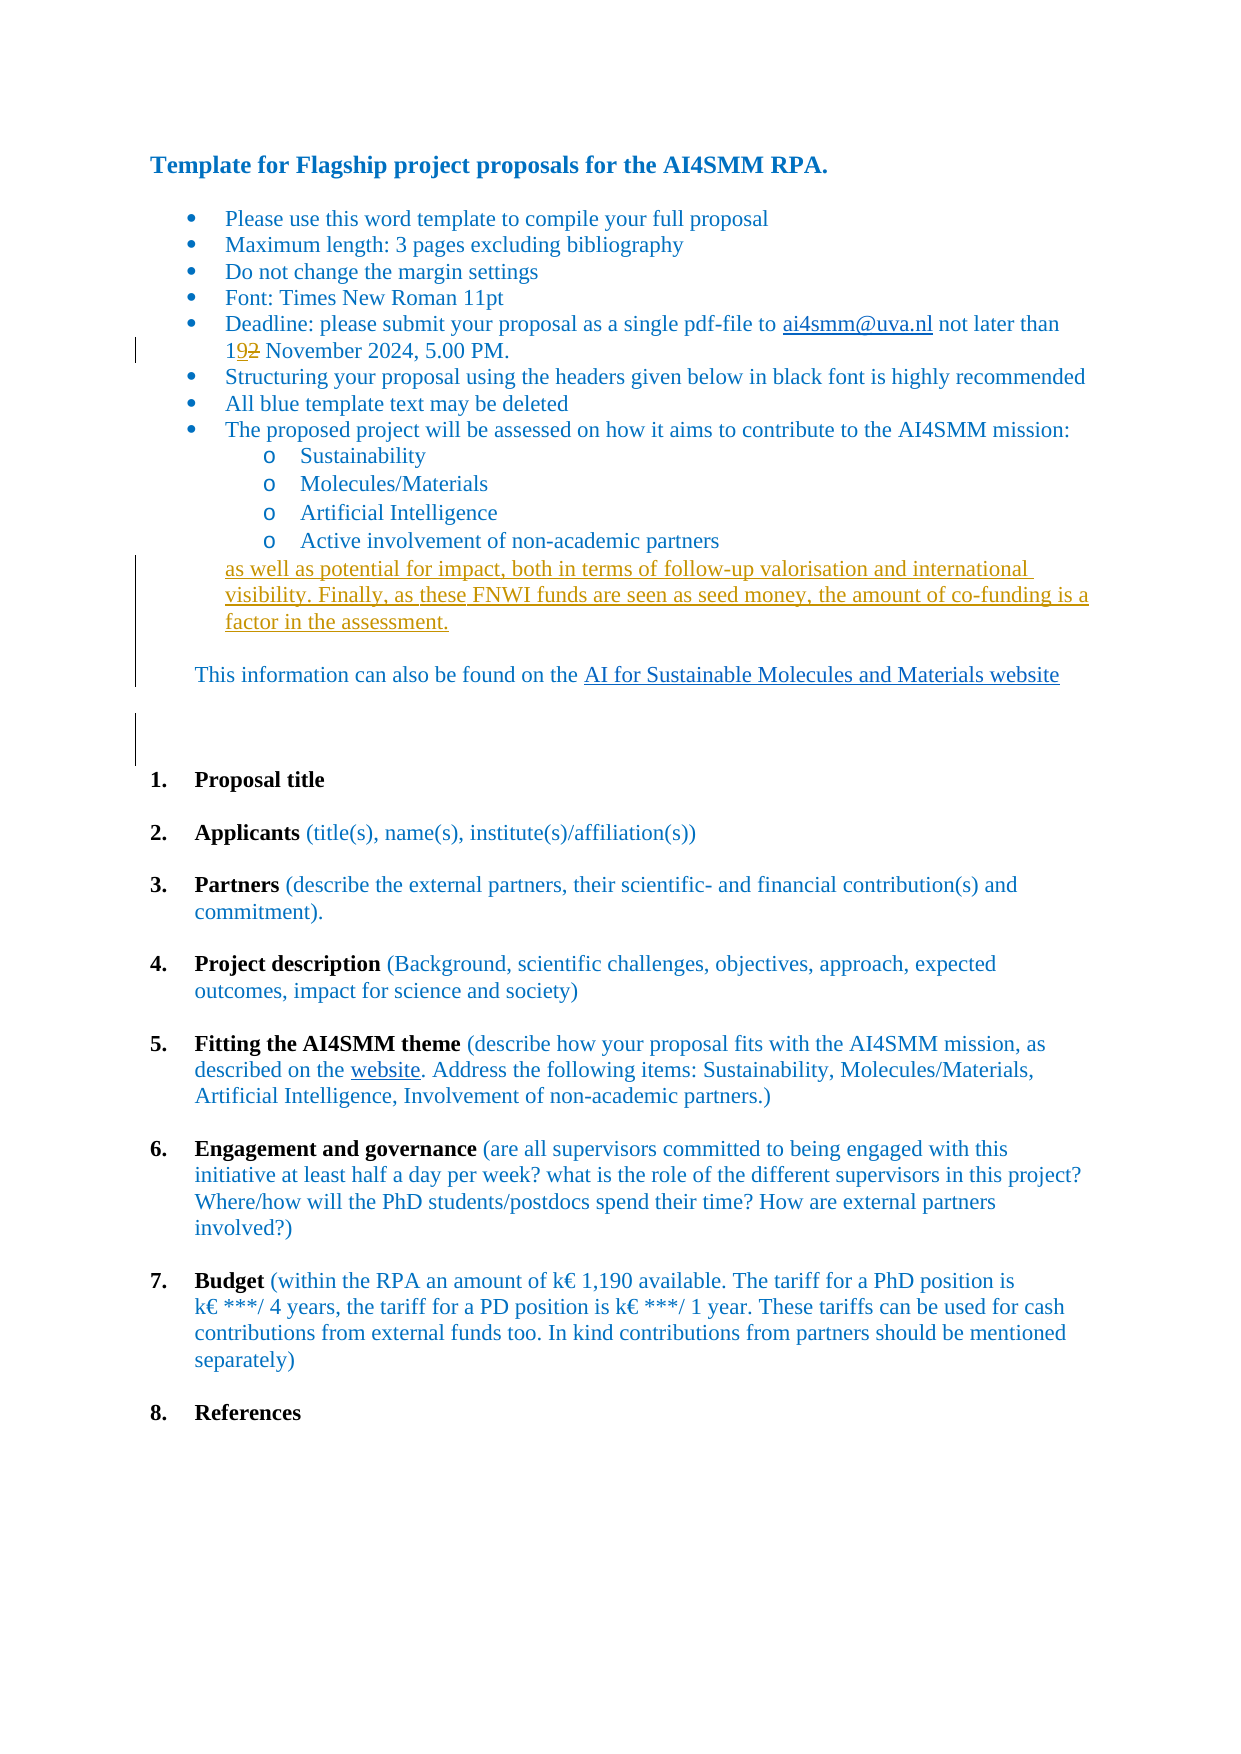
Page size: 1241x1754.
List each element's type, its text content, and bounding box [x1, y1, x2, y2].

list Active involvement of non-academic partners [262, 527, 1090, 555]
list Partners (describe the external partners, their scientific- and financial contribution(s) and commitment). [150, 871, 1090, 924]
list All blue template text may be deleted [187, 389, 1090, 416]
text Template for Flagship project proposals for the AI4SMM RPA. [150, 150, 1090, 179]
list Fitting the AI4SMM theme (describe how your proposal fits with the AI4SMM mission, as described on the website. Address the following items: Sustainability, Molecules/Materials, Artificial Intelligence, Involvement of non-academic partners.) [150, 1029, 1090, 1109]
list Artificial Intelligence [262, 499, 1090, 527]
list Molecules/Materials [262, 471, 1090, 499]
list The proposed project will be assessed on how it aims to contribute to the AI4SMM mission: [187, 416, 1090, 442]
list Please use this word template to compile your full proposal [187, 205, 1090, 231]
list Proposal title [150, 766, 1090, 792]
list Do not change the margin settings [187, 258, 1090, 284]
list Structuring your proposal using the headers given below in black font is highly recommended [187, 363, 1090, 389]
list References [150, 1398, 1090, 1425]
list Applicants (title(s), name(s), institute(s)/affiliation(s)) [150, 819, 1090, 845]
list Deadline: please submit your proposal as a single pdf-file to ai4smm@uva.nl not later than 1 November 2024, 5.00 PM. [187, 311, 1090, 363]
list Font: Times New Roman 11pt [187, 284, 1090, 311]
list Project description (Background, scientific challenges, objectives, approach, expected outcomes, impact for science and society) [150, 951, 1090, 1003]
list Sustainability [262, 442, 1090, 471]
text This information can also be found on the AI for Sustainable Molecules and Materials website [150, 661, 1090, 687]
list Engagement and governance (are all supervisors committed to being engaged with this initiative at least half a day per week? what is the role of the different supervisors in this project? Where/how will the PhD students/postdocs spend their time? How are external partners involved?) [150, 1135, 1090, 1240]
list Budget (within the RPA an amount of k€ 1,190 available. The tariff for a PhD position is k€ ***/ 4 years, the tariff for a PD position is k€ ***/ 1 year. These tariffs can be used for cash contributions from external funds too. In kind contributions from partners should be mentioned separately) [150, 1267, 1090, 1372]
list Maximum length: 3 pages excluding bibliography [187, 231, 1090, 258]
